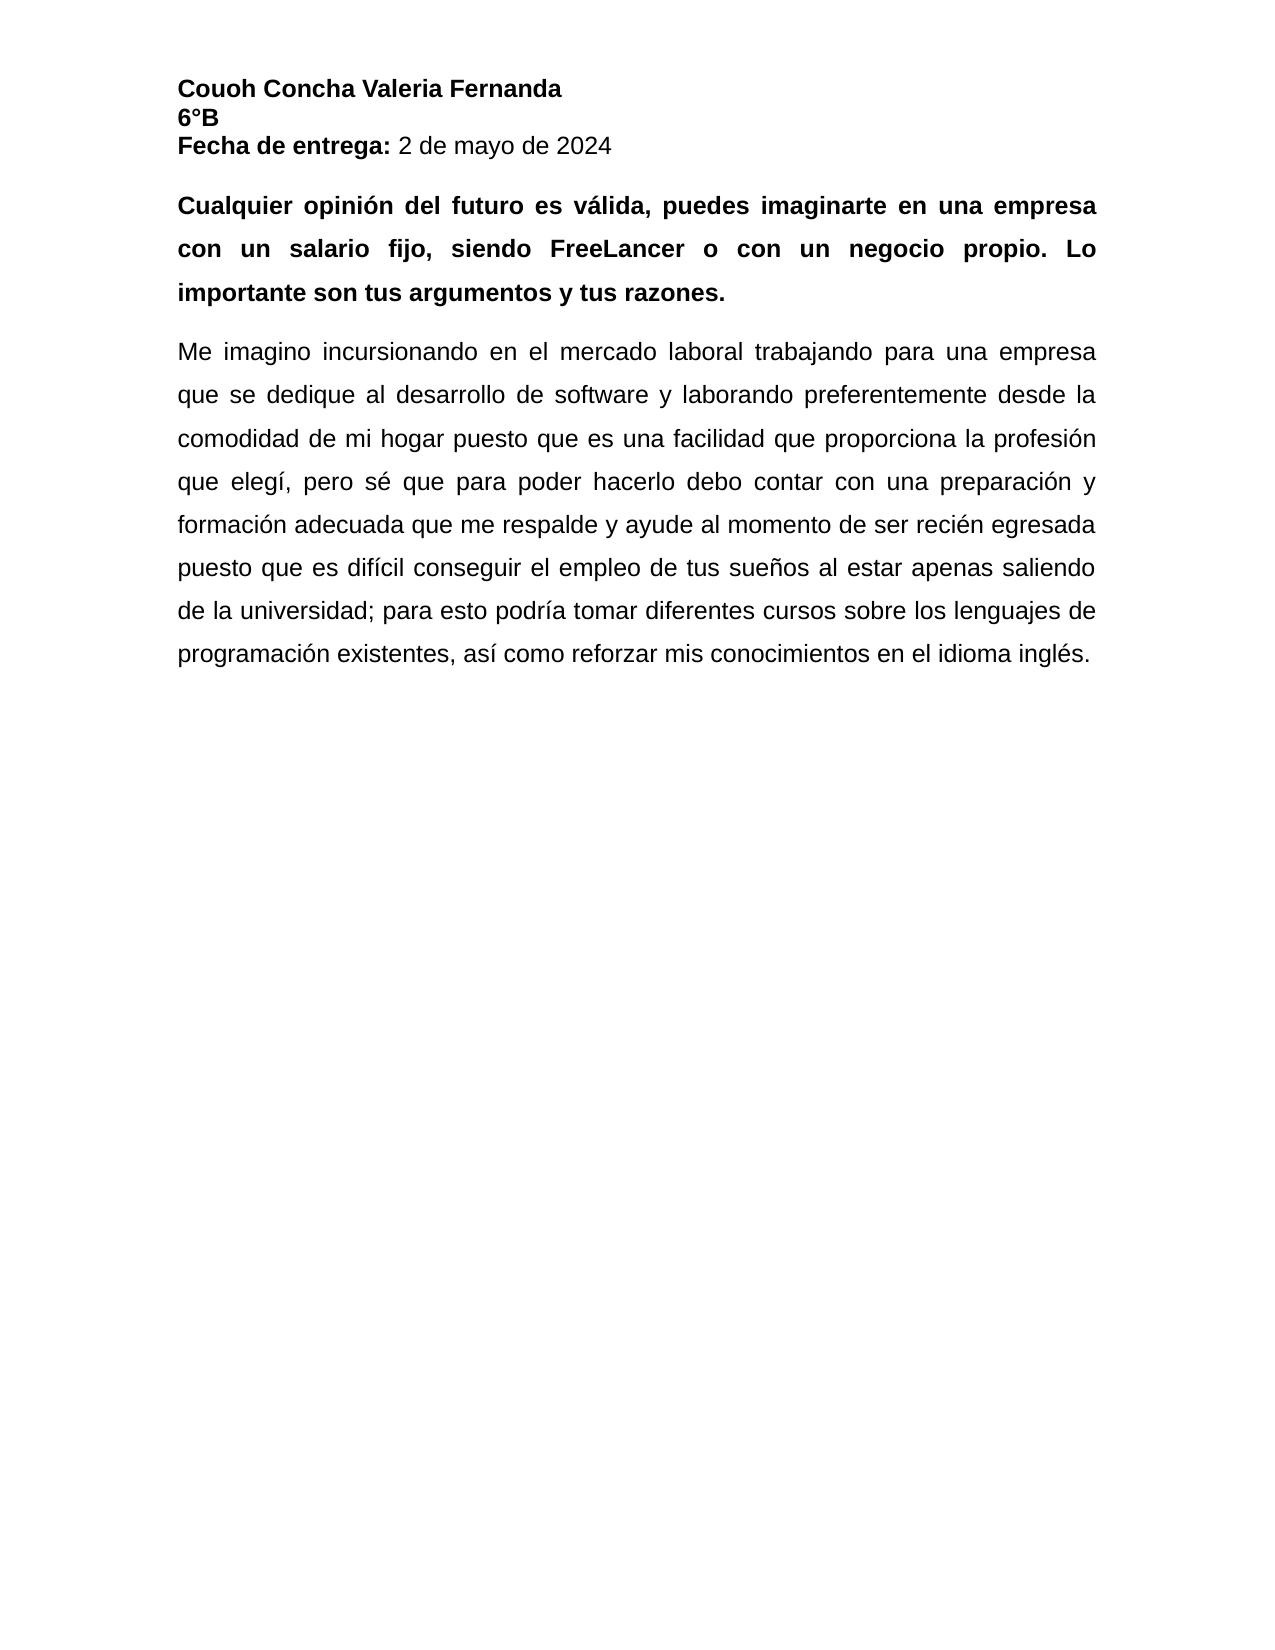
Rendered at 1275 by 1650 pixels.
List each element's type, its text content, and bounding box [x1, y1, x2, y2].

text Me imagino incursionando en el mercado laboral trabajando para una empresa que se dedique al desarrollo de software y laborando preferentemente desde la comodidad de mi hogar puesto que es una facilidad que proporciona la profesión que elegí, pero sé que para poder hacerlo debo contar con una preparación y formación adecuada que me respalde y ayude al momento de ser recién egresada puesto que es difícil conseguir el empleo de tus sueños al estar apenas saliendo de la universidad; para esto podría tomar diferentes cursos sobre los lenguajes de programación existentes, así como reforzar mis conocimientos en el idioma inglés. [177, 337, 1098, 668]
text Cualquier opinión del futuro es válida, puedes imaginarte en una empresa con un salario fijo, siendo FreeLancer o con un negocio propio. Lo importante son tus argumentos y tus razones. [177, 191, 1098, 306]
